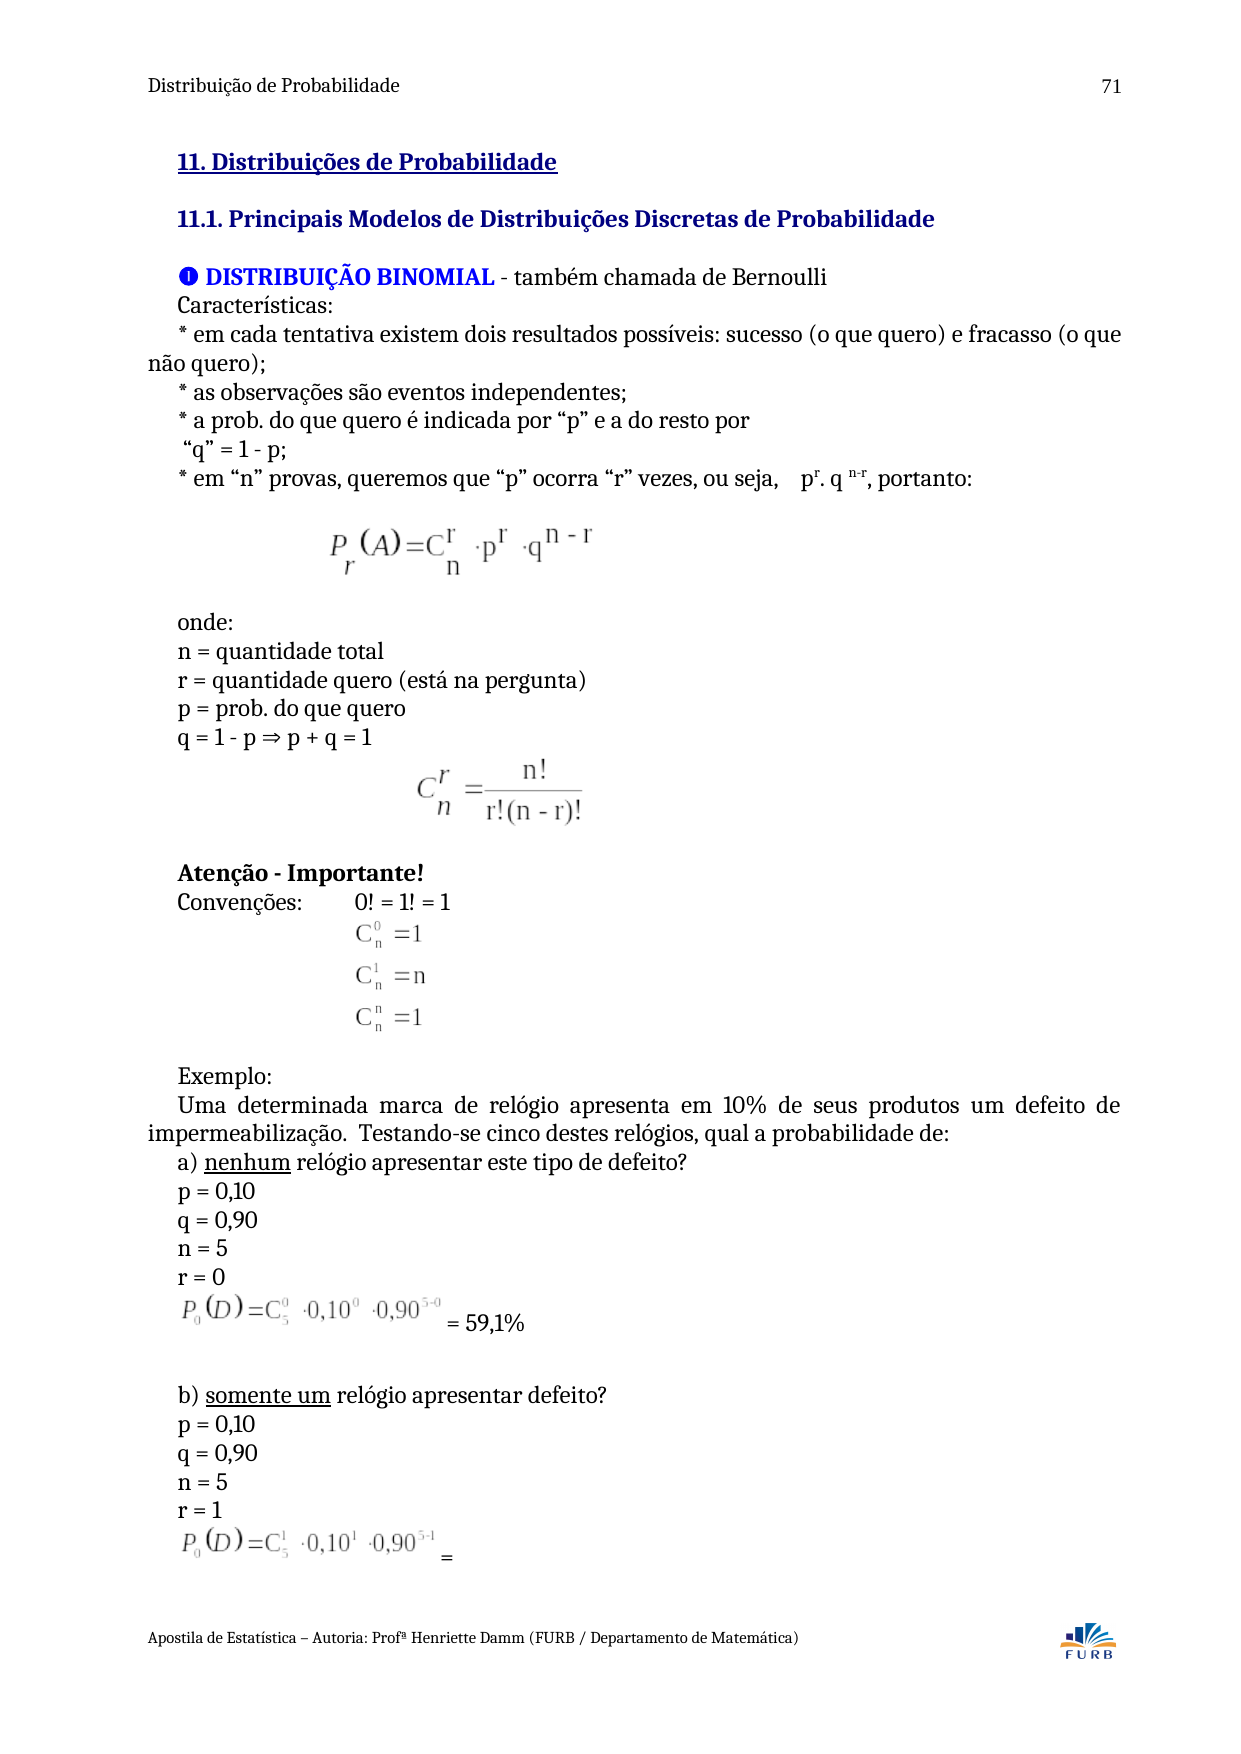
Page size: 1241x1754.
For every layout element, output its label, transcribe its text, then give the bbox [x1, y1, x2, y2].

text * a prob. do que quero é indicada por “p” e a do resto por [148, 406, 1122, 435]
text 11.1. Principais Modelos de Distribuições Discretas de Probabilidade [148, 205, 1122, 234]
text n = 5 [148, 1467, 1122, 1496]
text Atenção - Importante! [148, 859, 1122, 888]
text q = 1 - p p + q = 1 [148, 723, 1122, 752]
text b) somente um relógio apresentar defeito? [148, 1381, 1122, 1410]
text = 59,1% [148, 1292, 1122, 1338]
text = [148, 1525, 1122, 1571]
text 11. Distribuições de Probabilidade [148, 148, 1122, 176]
text * em “n” provas, queremos que “p” ocorra “r” vezes, ou seja, pr. q n-r, portanto: [148, 464, 1122, 493]
text DISTRIBUIÇÃO BINOMIAL - também chamada de Bernoulli [148, 263, 1122, 291]
text p = 0,10 [148, 1177, 1122, 1206]
text q = 0,90 [148, 1206, 1122, 1234]
text p = prob. do que quero [148, 694, 1122, 723]
text q = 0,90 [148, 1439, 1122, 1467]
text Uma determinada marca de relógio apresenta em 10% de seus produtos um defeito de impermeabilização. Testando-se cinco destes relógios, qual a probabilidade de: [148, 1091, 1122, 1148]
text r = 0 [148, 1263, 1122, 1292]
text r = 1 [148, 1496, 1122, 1525]
text “q” = 1 - p; [148, 435, 1122, 464]
picture [1060, 1623, 1117, 1659]
text * em cada tentativa existem dois resultados possíveis: sucesso (o que quero) e fracasso (o que não quero); [148, 320, 1122, 378]
text a) nenhum relógio apresentar este tipo de defeito? [148, 1148, 1122, 1177]
text Convenções: 0! = 1! = 1 [148, 888, 1122, 917]
text onde: [148, 608, 1122, 637]
text n = quantidade total [148, 637, 1122, 666]
text Características: [148, 291, 1122, 320]
text Exemplo: [148, 1062, 1122, 1091]
text p = 0,10 [148, 1410, 1122, 1439]
text r = quantidade quero (está na pergunta) [148, 666, 1122, 694]
text n = 5 [148, 1234, 1122, 1263]
text * as observações são eventos independentes; [148, 378, 1122, 406]
